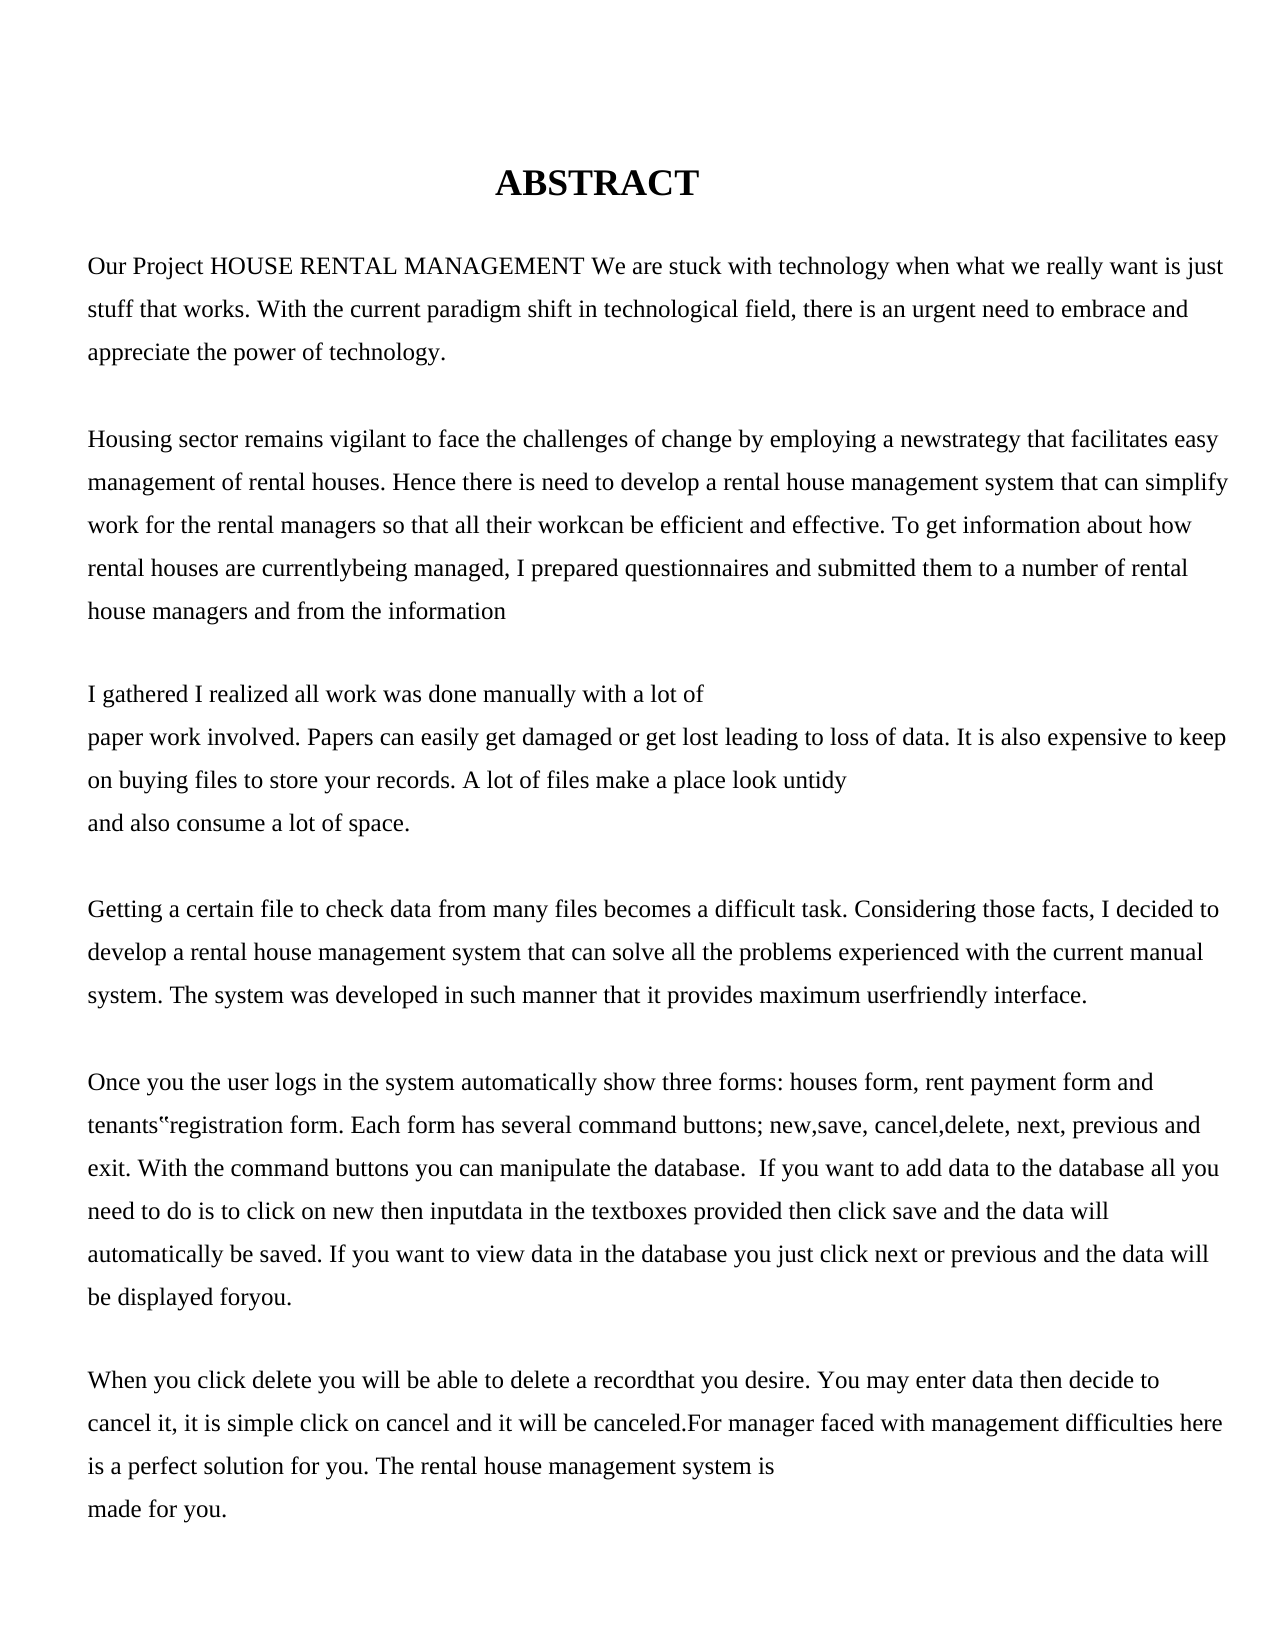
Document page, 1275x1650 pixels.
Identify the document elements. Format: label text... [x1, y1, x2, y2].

text When you click delete you will be able to delete a recordthat you desire. You may enter data then decide to cancel it, it is simple click on cancel and it will be canceled.For manager faced with management difficulties here is a perfect solution for you. The rental house management system is [87, 1365, 1229, 1480]
text made for you. [87, 1494, 1229, 1523]
text Housing sector remains vigilant to face the challenges of change by employing a newstrategy that facilitates easy management of rental houses. Hence there is need to develop a rental house management system that can simplify work for the rental managers so that all their workcan be efficient and effective. To get information about how rental houses are currentlybeing managed, I prepared questionnaires and submitted them to a number of rental house managers and from the information [87, 424, 1229, 625]
subtitle ABSTRACT [181, 160, 975, 203]
text I gathered I realized all work was done manually with a lot of [87, 679, 1229, 707]
text and also consume a lot of space. [87, 808, 1229, 837]
text paper work involved. Papers can easily get damaged or get lost leading to loss of data. It is also expensive to keep on buying files to store your records. A lot of files make a place look untidy [87, 722, 1229, 794]
text Getting a certain file to check data from many files becomes a difficult task. Considering those facts, I decided to develop a rental house management system that can solve all the problems experienced with the current manual system. The system was developed in such manner that it provides maximum userfriendly interface. [87, 894, 1229, 1009]
text Our Project HOUSE RENTAL MANAGEMENT We are stuck with technology when what we really want is just stuff that works. With the current paradigm shift in technological field, there is an urgent need to embrace and appreciate the power of technology. [87, 251, 1229, 366]
text Once you the user logs in the system automatically show three forms: houses form, rent payment form and tenants‟registration form. Each form has several command buttons; new,save, cancel,delete, next, previous and exit. With the command buttons you can manipulate the database. If you want to add data to the database all you need to do is to click on new then inputdata in the textboxes provided then click save and the data will automatically be saved. If you want to view data in the database you just click next or previous and the data will be displayed foryou. [87, 1067, 1229, 1311]
